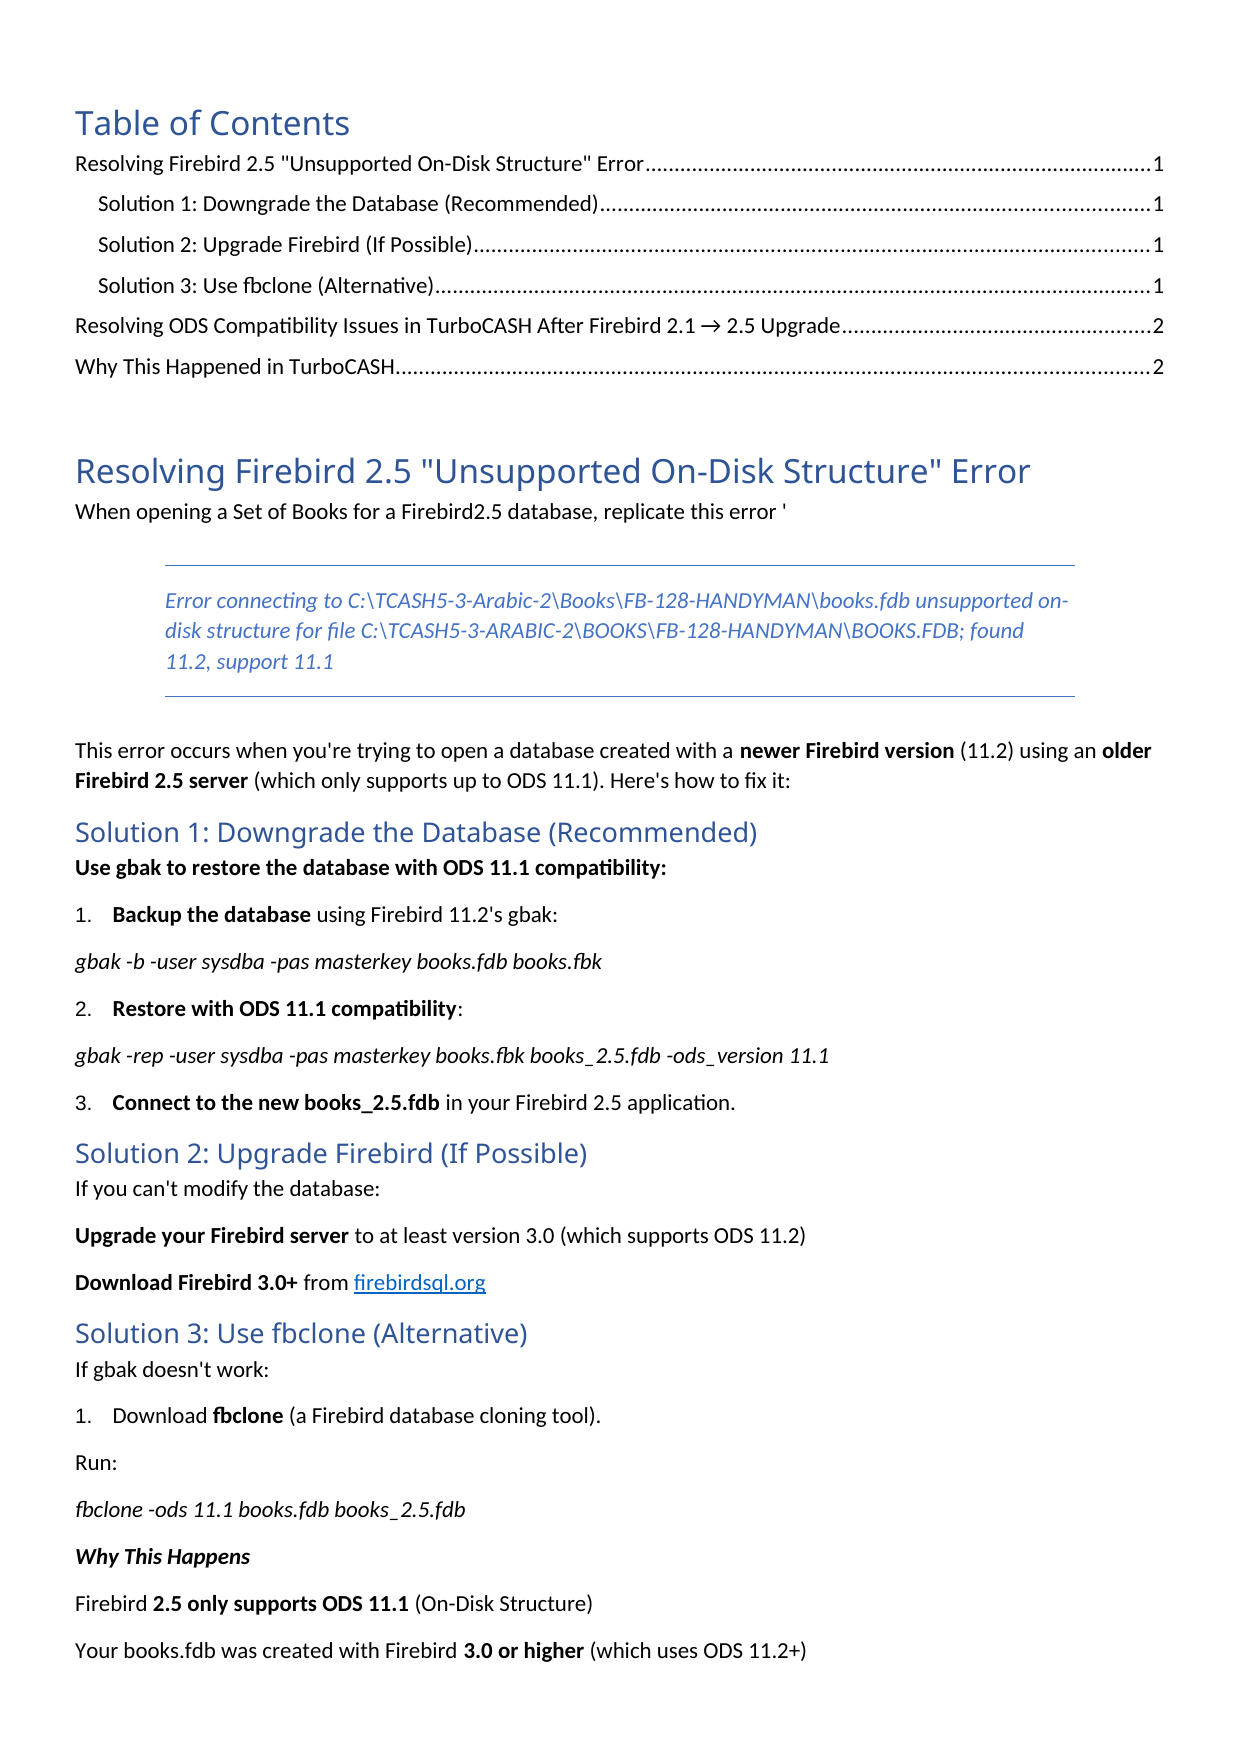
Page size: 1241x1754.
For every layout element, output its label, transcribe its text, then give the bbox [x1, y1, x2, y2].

subtitle Solution 2: Upgrade Firebird (If Possible) [75, 1134, 1165, 1171]
subtitle Resolving Firebird 2.5 "Unsupported On-Disk Structure" Error [75, 448, 1165, 493]
text fbclone -ods 11.1 books.fdb books_2.5.fdb [75, 1495, 1165, 1523]
list Restore with ODS 11.1 compatibility: [75, 994, 1165, 1022]
text gbak -rep -user sysdba -pas masterkey books.fbk books_2.5.fdb -ods_version 11.1 [75, 1041, 1165, 1069]
list Upgrade your Firebird server to at least version 3.0 (which supports ODS 11.2) [75, 1221, 1165, 1249]
text Run: [75, 1448, 1165, 1477]
text Error connecting to C:\TCASH5-3-Arabic-2\Books\FB-128-HANDYMAN\books.fdb unsupported on-disk structure for file C:\TCASH5-3-ARABIC-2\BOOKS\FB-128-HANDYMAN\BOOKS.FDB; found 11.2, support 11.1 [165, 566, 1075, 696]
text Why This Happens [75, 1542, 1165, 1570]
list Download Firebird 3.0+ from firebirdsql.org [75, 1268, 1165, 1296]
text If gbak doesn't work: [75, 1355, 1165, 1383]
text Use gbak to restore the database with ODS 11.1 compatibility: [75, 853, 1165, 881]
subtitle Solution 3: Use fbclone (Alternative) [75, 1315, 1165, 1352]
text If you can't modify the database: [75, 1174, 1165, 1202]
subtitle Solution 1: Downgrade the Database (Recommended) [75, 813, 1165, 850]
list Download fbclone (a Firebird database cloning tool). [75, 1402, 1165, 1430]
list Backup the database using Firebird 11.2's gbak: [75, 900, 1165, 928]
text gbak -b -user sysdba -pas masterkey books.fdb books.fbk [75, 947, 1165, 975]
text This error occurs when you're trying to open a database created with a newer Firebird version (11.2) using an older Firebird 2.5 server (which only supports up to ODS 11.1). Here's how to fix it: [75, 736, 1165, 795]
list Firebird 2.5 only supports ODS 11.1 (On-Disk Structure) [75, 1589, 1165, 1617]
list Your books.fdb was created with Firebird 3.0 or higher (which uses ODS 11.2+) [75, 1636, 1165, 1664]
list Connect to the new books_2.5.fdb in your Firebird 2.5 application. [75, 1088, 1165, 1116]
text When opening a Set of Books for a Firebird2.5 database, replicate this error ' [75, 497, 1165, 525]
